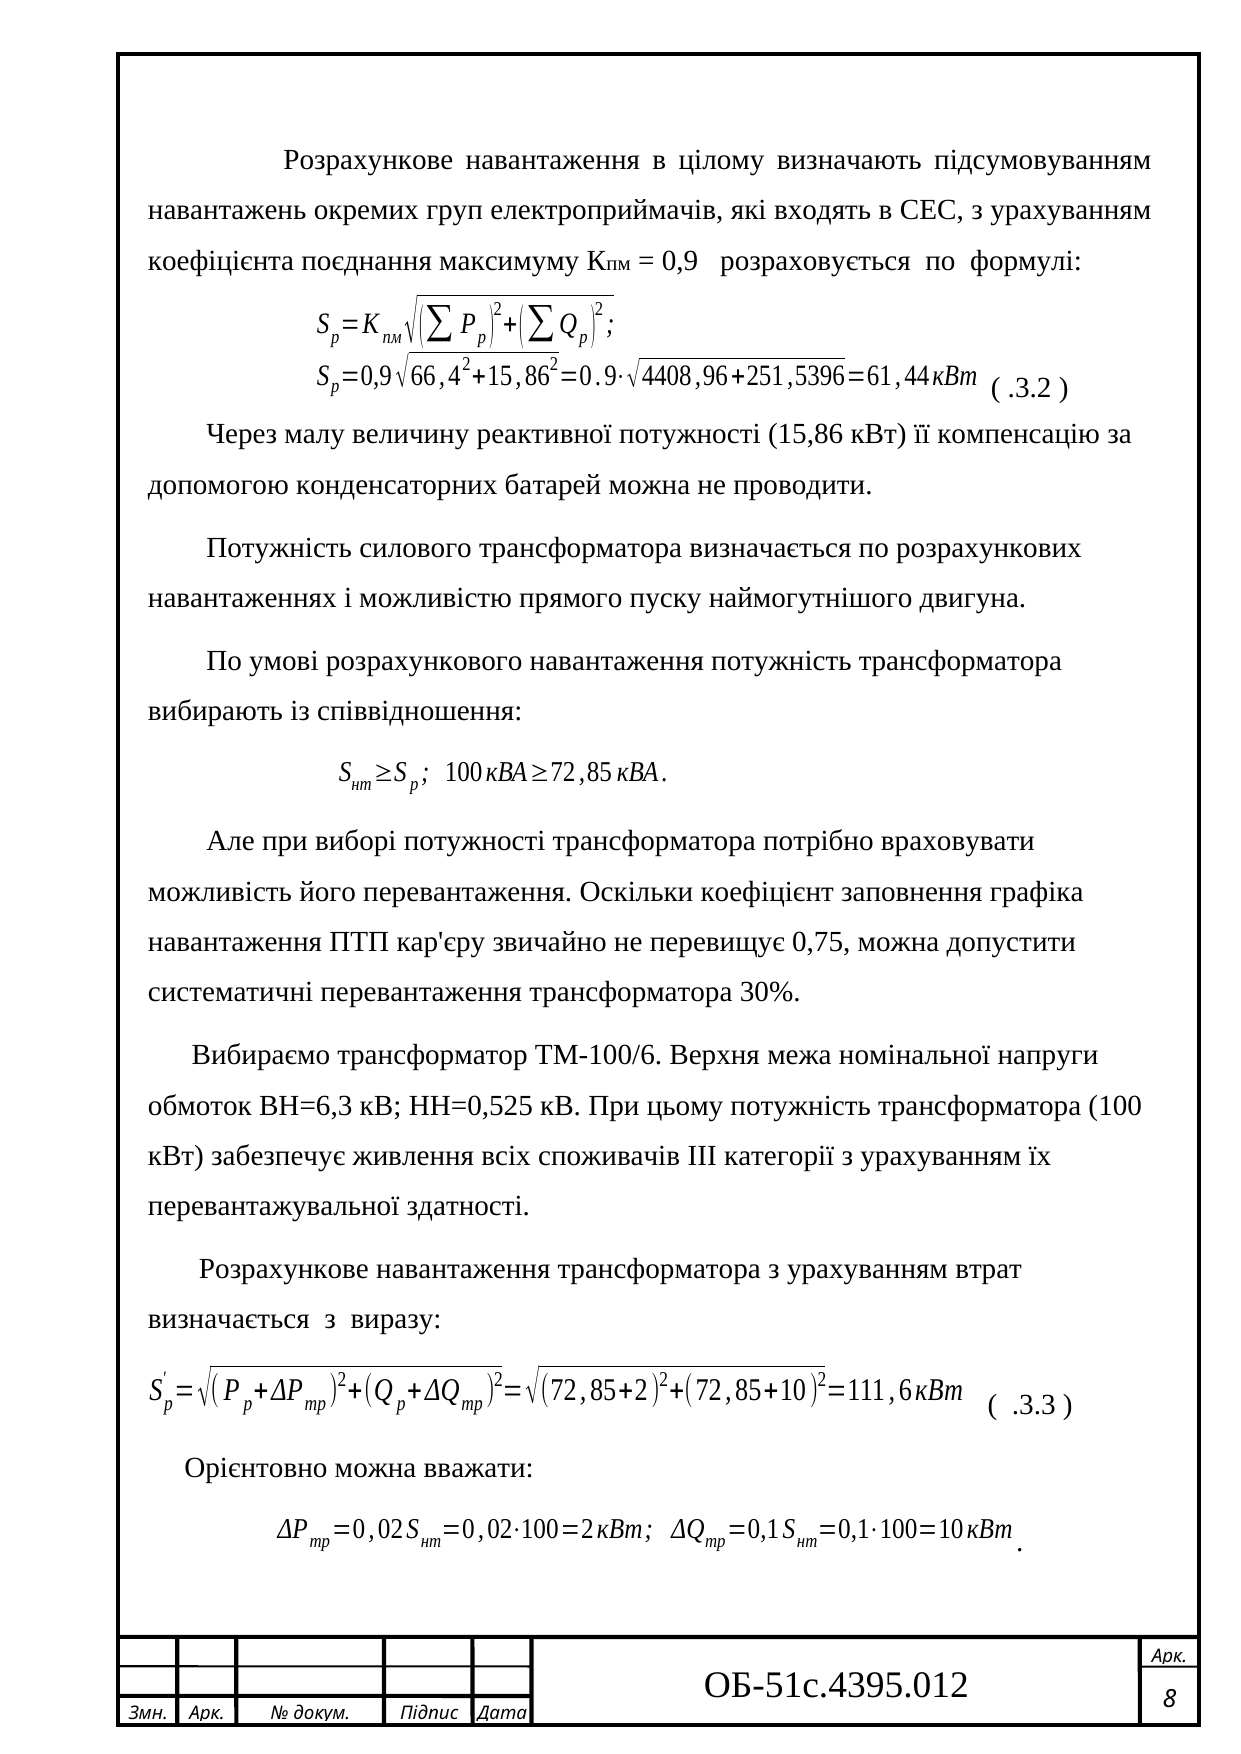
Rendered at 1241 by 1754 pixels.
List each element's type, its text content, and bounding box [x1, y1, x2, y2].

text Потужність силового трансформатора визначається по розрахункових навантаженнях і можливістю прямого пуску наймогутнішого двигуна. [148, 530, 1152, 613]
text По умові розрахункового навантаження потужність трансформатора вибирають із співвідношення: [148, 643, 1152, 727]
text Розрахункове навантаження трансформатора з урахуванням втрат визначається з виразу: [148, 1251, 1152, 1335]
text Вибираємо трансформатор ТМ-100/6. Верхня межа номінальної напруги обмоток ВН=6,3 кВ; НН=0,525 кВ. При цьому потужність трансформатора (100 кВт) забезпечує живлення всіх споживачів III категорії з урахуванням їх перевантажувальної здатності. [148, 1037, 1152, 1222]
text Розрахункове навантаження в цілому визначають підсумовуванням навантажень окремих груп електроприймачів, які входять в СЕС, з урахуванням коефіцієнта поєднання максимуму Кпм = 0,9 розраховується по формулі: [148, 142, 1152, 276]
text ( .3.3 ) [148, 1364, 1152, 1421]
text Але при виборі потужності трансформатора потрібно враховувати можливість його перевантаження. Оскільки коефіцієнт заповнення графіка навантаження ПТП кар'єру звичайно не перевищує 0,75, можна допустити систематичні перевантаження трансформатора 30%. [148, 823, 1152, 1008]
text Орієнтовно можна вважати: [148, 1450, 1152, 1484]
text . [148, 1513, 1152, 1558]
text ( .3.2 ) [148, 293, 1152, 404]
text Через малу величину реактивної потужності (15,86 кВт) її компенсацію за допомогою конденсаторних батарей можна не проводити. [148, 417, 1152, 500]
